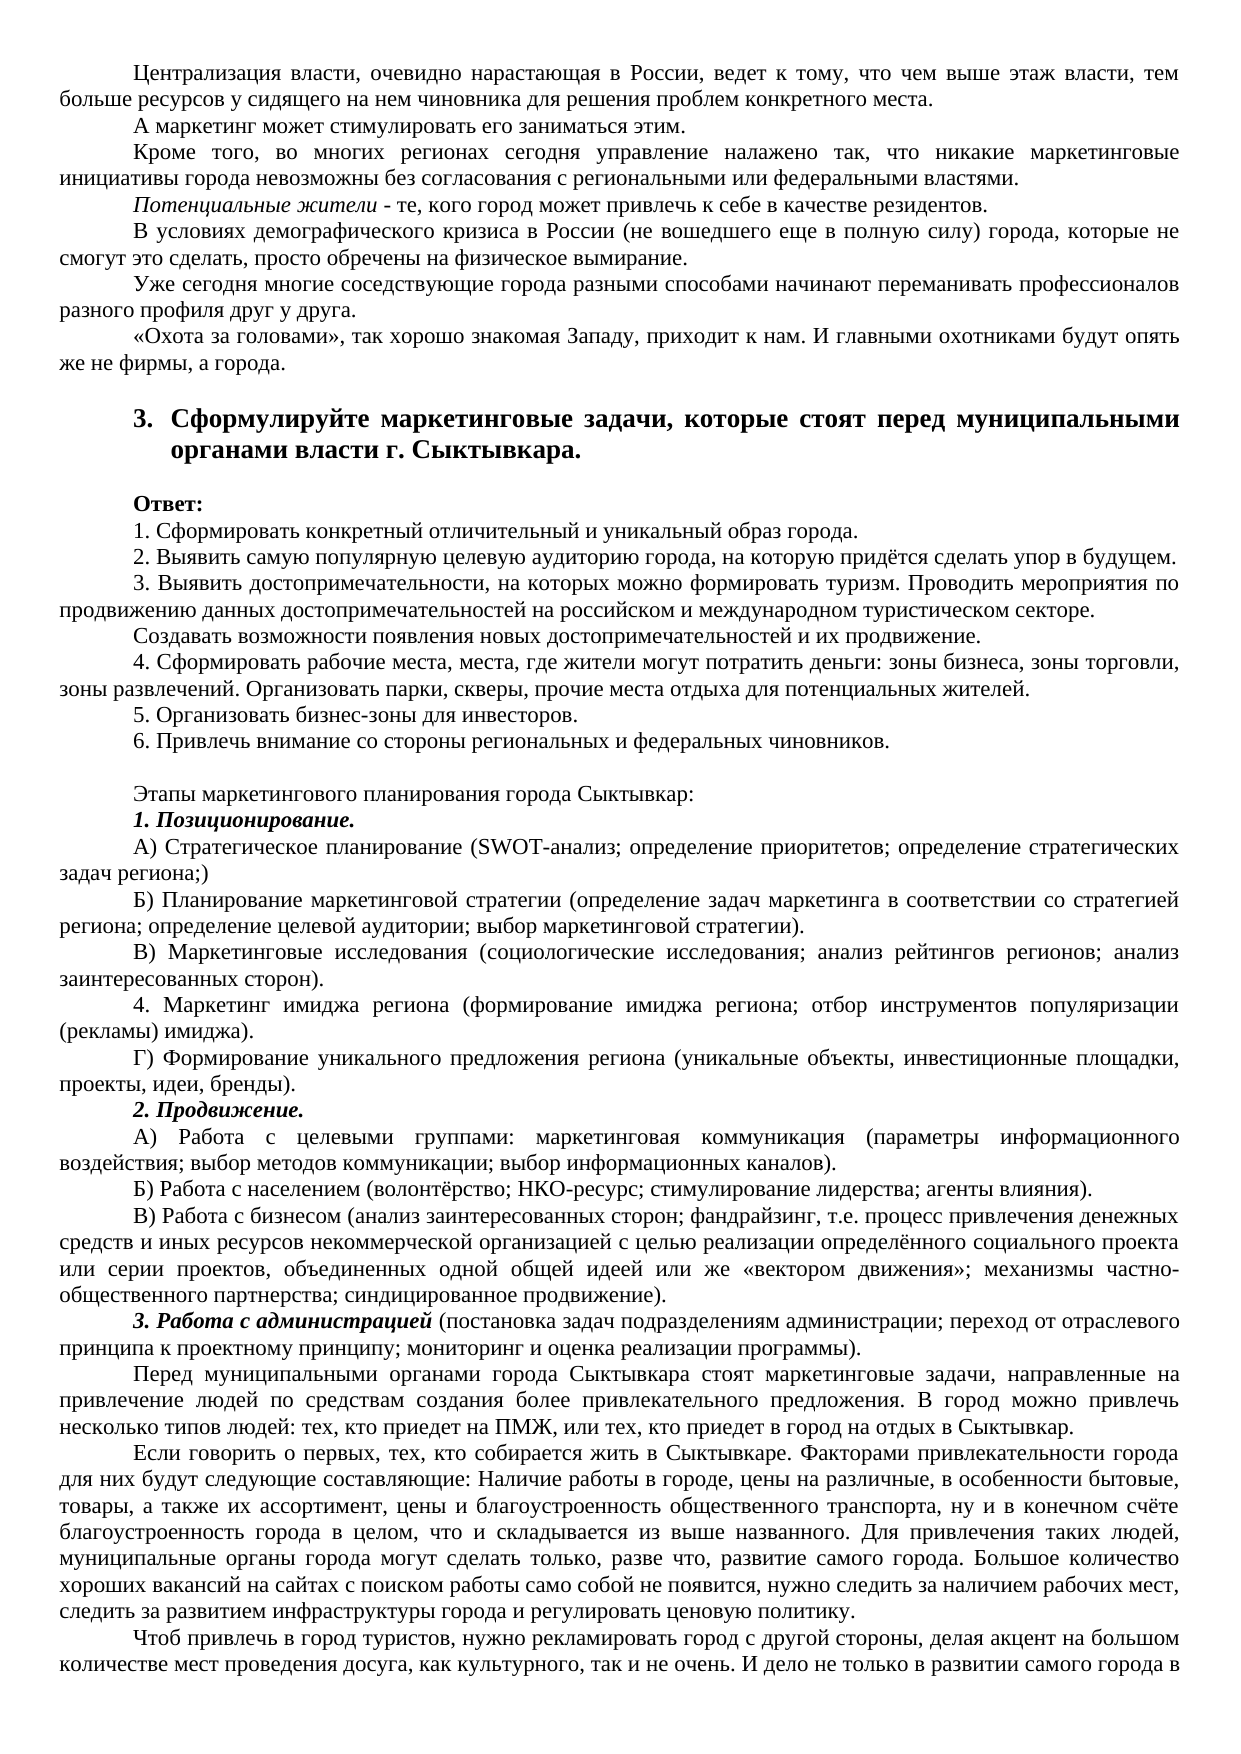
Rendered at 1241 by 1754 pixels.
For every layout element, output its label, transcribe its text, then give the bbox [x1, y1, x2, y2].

text Уже сегодня многие соседствующие города разными способами начинают переманивать профессионалов разного профиля друг у друга. [59, 270, 1181, 323]
text Перед муниципальными органами города Сыктывкара стоят маркетинговые задачи, направленные на привлечение людей по средствам создания более привлекательного предложения. В город можно привлечь несколько типов людей: тех, кто приедет на ПМЖ, или тех, кто приедет в город на отдых в Сыктывкар. [59, 1360, 1181, 1439]
text Ответ: [59, 490, 1181, 517]
text Кроме того, во многих регионах сегодня управление налажено так, что никакие маркетинговые инициативы города невозможны без согласования с региональными или федеральными властями. [59, 138, 1181, 191]
text Создавать возможности появления новых достопримечательностей и их продвижение. [59, 622, 1181, 648]
text «Охота за головами», так хорошо знакомая Западу, приходит к нам. И главными охотниками будут опять же не фирмы, а города. [59, 323, 1181, 375]
text Потенциальные жители - те, кого город может привлечь к себе в качестве резидентов. [59, 191, 1181, 217]
text 3. Работа с администрацией (постановка задач подразделениям администрации; переход от отраслевого принципа к проектному принципу; мониторинг и оценка реализации программы). [59, 1307, 1181, 1360]
text А) Стратегическое планирование (SWOT-анализ; определение приоритетов; определение стратегических задач региона;) [59, 833, 1181, 886]
text Г) Формирование уникального предложения региона (уникальные объекты, инвестиционные площадки, проекты, идеи, бренды). [59, 1044, 1181, 1096]
text В условиях демографического кризиса в России (не вошедшего еще в полную силу) города, которые не смогут это сделать, просто обречены на физическое вымирание. [59, 217, 1181, 270]
text 5. Организовать бизнес-зоны для инвесторов. [59, 701, 1181, 727]
text 4. Сформировать рабочие места, места, где жители могут потратить деньги: зоны бизнеса, зоны торговли, зоны развлечений. Организовать парки, скверы, прочие места отдыха для потенциальных жителей. [59, 648, 1181, 701]
text Б) Планирование маркетинговой стратегии (определение задач маркетинга в соответствии со стратегией региона; определение целевой аудитории; выбор маркетинговой стратегии). [59, 886, 1181, 938]
text 6. Привлечь внимание со стороны региональных и федеральных чиновников. [59, 727, 1181, 754]
text Централизация власти, очевидно нарастающая в России, ведет к тому, что чем выше этаж власти, тем больше ресурсов у сидящего на нем чиновника для решения проблем конкретного места. [59, 59, 1181, 112]
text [59, 1623, 1181, 1676]
text 2. Продвижение. [59, 1096, 1181, 1123]
text А маркетинг может стимулировать его заниматься этим. [59, 112, 1181, 138]
text 2. Выявить самую популярную целевую аудиторию города, на которую придётся сделать упор в будущем. [59, 543, 1181, 569]
text A) Работа с целевыми группами: маркетинговая коммуникация (параметры информационного воздействия; выбор методов коммуникации; выбор информационных каналов). [59, 1123, 1181, 1176]
text B) Работа с бизнесом (анализ заинтересованных сторон; фандрайзинг, т.е. процесс привлечения денежных средств и иных ресурсов некоммерческой организацией с целью реализации определённого социального проекта или серии проектов, объединенных одной общей идеей или же «вектором движения»; механизмы частно-общественного партнерства; синдицированное продвижение). [59, 1202, 1181, 1307]
list Сформулируйте маркетинговые задачи, которые стоят перед муниципальными органами власти г. Сыктывкара. [133, 402, 1181, 464]
text 3. Выявить достопримечательности, на которых можно формировать туризм. Проводить мероприятия по продвижению данных достопримечательностей на российском и международном туристическом секторе. [59, 569, 1181, 622]
text Б) Работа с населением (волонтёрство; НКО-ресурс; стимулирование лидерства; агенты влияния). [59, 1176, 1181, 1202]
text Этапы маркетингового планирования города Сыктывкар: [59, 780, 1181, 807]
text 4. Маркетинг имиджа региона (формирование имиджа региона; отбор инструментов популяризации (рекламы) имиджа). [59, 991, 1181, 1044]
text 1. Позиционирование. [59, 807, 1181, 833]
text В) Маркетинговые исследования (социологические исследования; анализ рейтингов регионов; анализ заинтересованных сторон). [59, 938, 1181, 991]
text Если говорить о первых, тех, кто собирается жить в Сыктывкаре. Факторами привлекательности города для них будут следующие составляющие: Наличие работы в городе, цены на различные, в особенности бытовые, товары, а также их ассортимент, цены и благоустроенность общественного транспорта, ну и в конечном счёте благоустроенность города в целом, что и складывается из выше названного. Для привлечения таких людей, муниципальные органы города могут сделать только, разве что, развитие самого города. Большое количество хороших вакансий на сайтах с поиском работы само собой не появится, нужно следить за наличием рабочих мест, следить за развитием инфраструктуры города и регулировать ценовую политику. [59, 1439, 1181, 1623]
text 1. Сформировать конкретный отличительный и уникальный образ города. [59, 517, 1181, 543]
